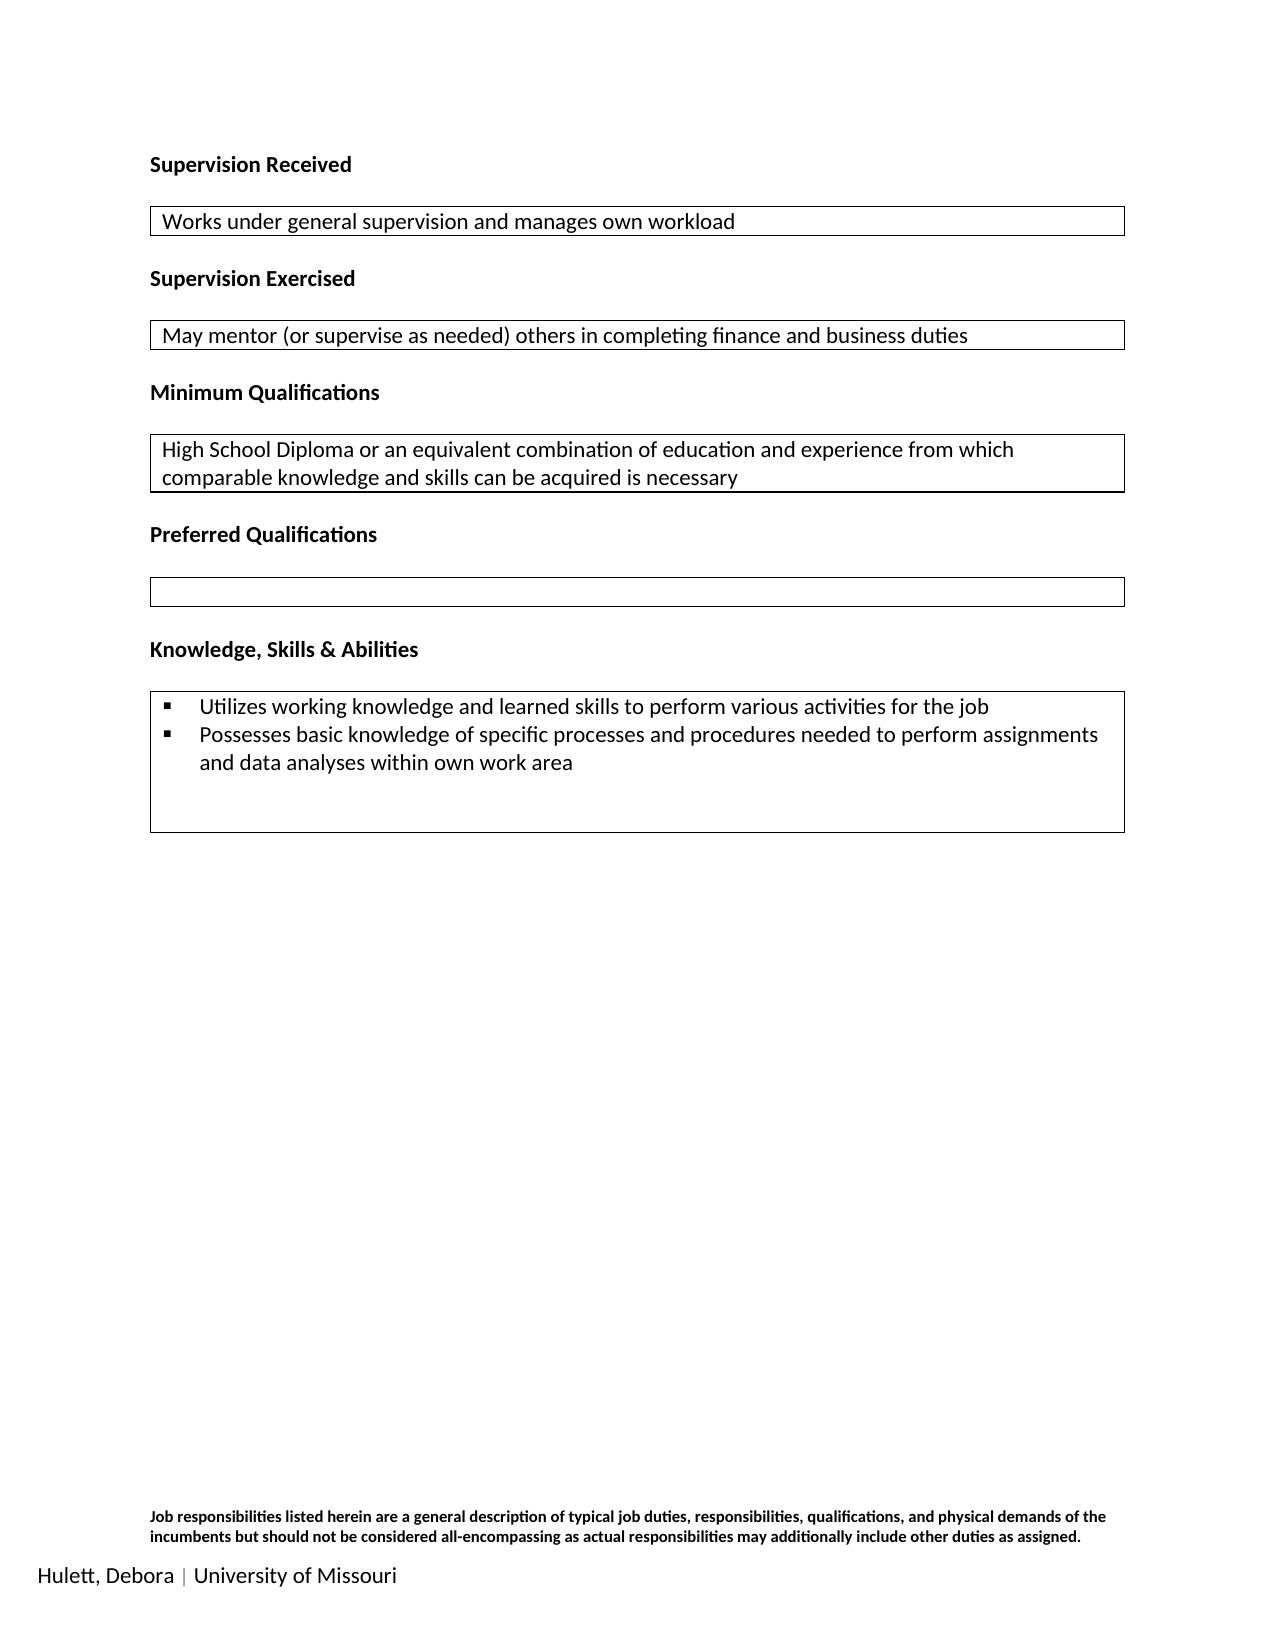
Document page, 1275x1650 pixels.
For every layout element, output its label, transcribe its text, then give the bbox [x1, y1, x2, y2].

table_header Works under general supervision and manages own workload [151, 207, 1124, 235]
table_header Utilizes working knowledge and learned skills to perform various activities for the job Possesses basic knowledge of specific processes and procedures needed to perform assignments and data analyses within own work area [151, 692, 1124, 832]
table_header May mentor (or supervise as needed) others in completing finance and business duties [151, 321, 1124, 349]
text Knowledge, Skills & Abilities [150, 635, 1125, 663]
table_header [151, 578, 1124, 606]
text Supervision Received [150, 150, 1125, 178]
text Minimum Qualifications [150, 378, 1125, 406]
text Preferred Qualifications [150, 521, 1125, 548]
table_header High School Diploma or an equivalent combination of education and experience from which comparable knowledge and skills can be acquired is necessary [151, 435, 1124, 491]
text Supervision Exercised [150, 264, 1125, 292]
